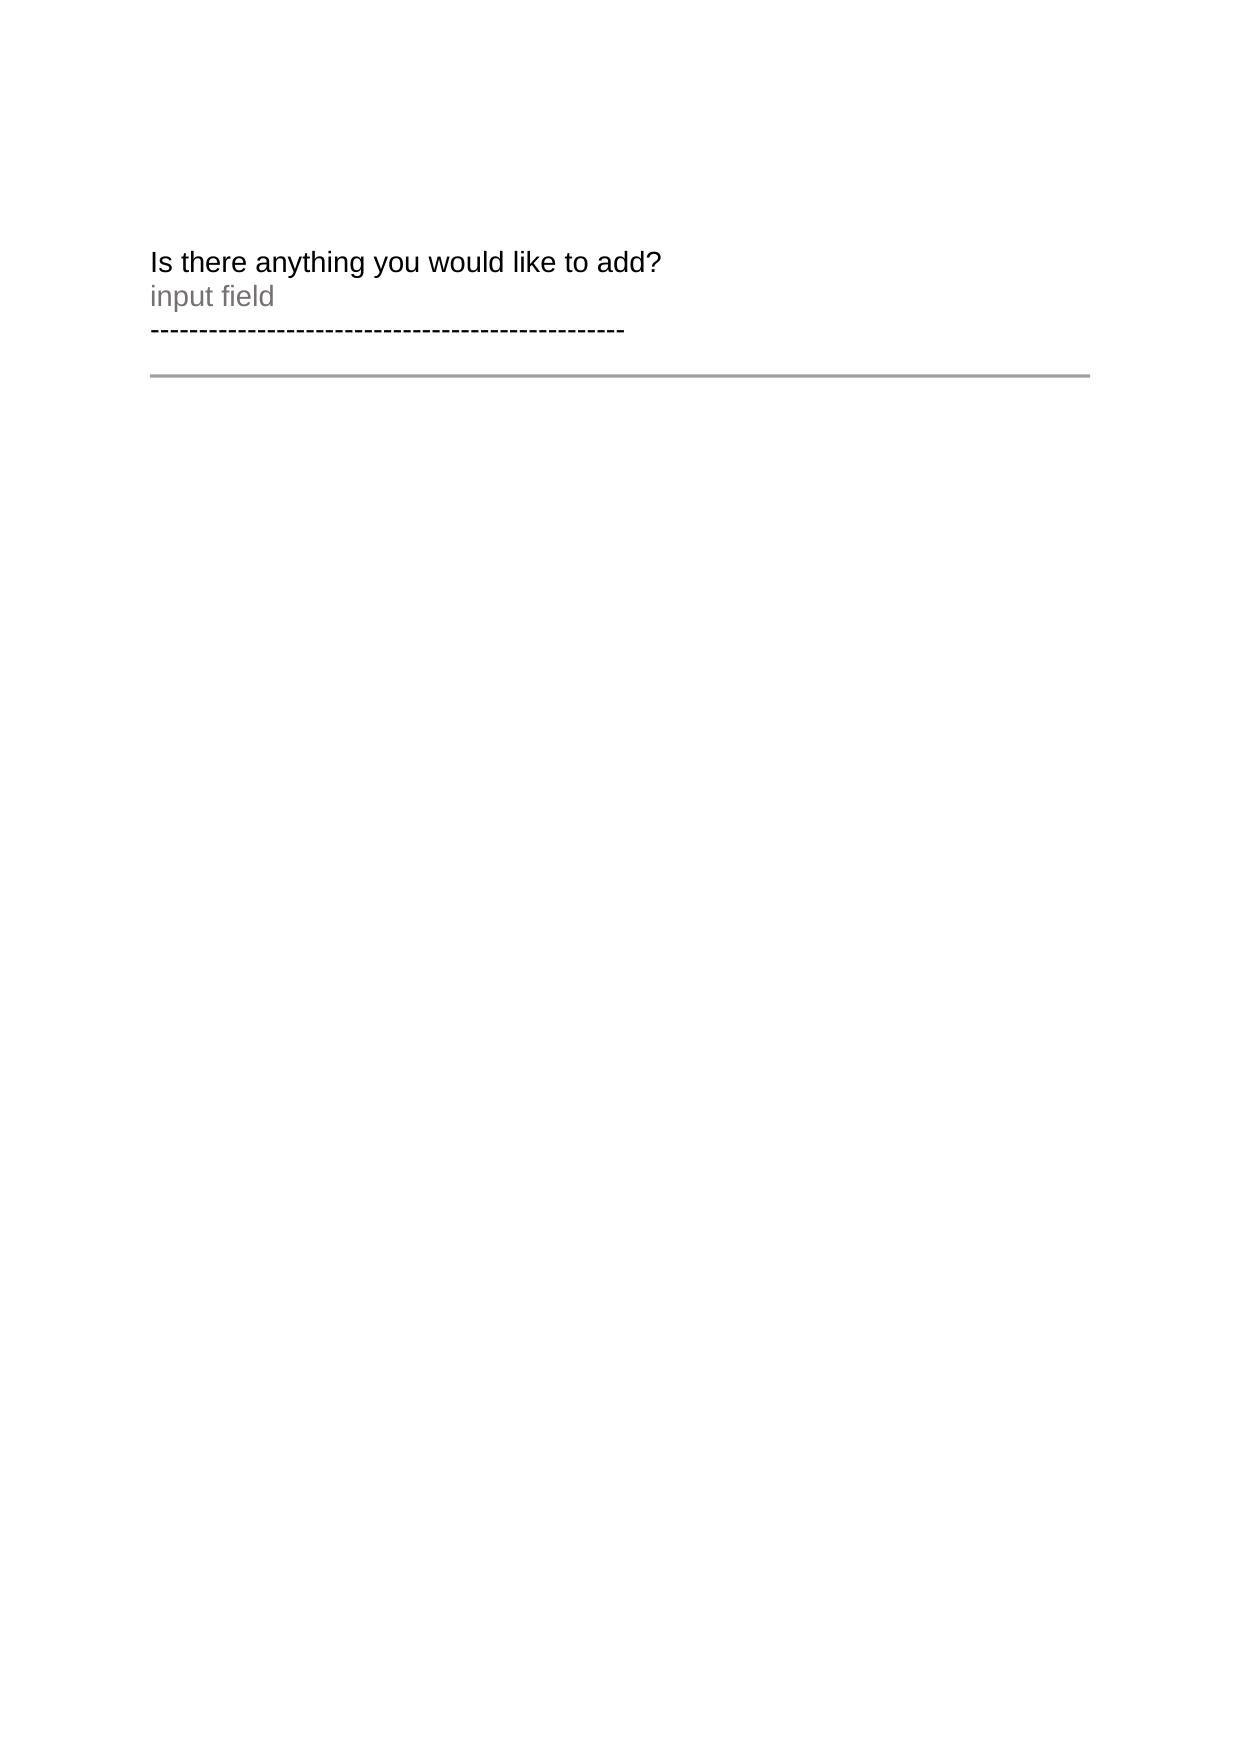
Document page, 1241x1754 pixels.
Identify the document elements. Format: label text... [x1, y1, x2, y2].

text Is there anything you would like to add? [150, 245, 1090, 279]
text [150, 312, 1090, 346]
text input field [150, 279, 1090, 312]
